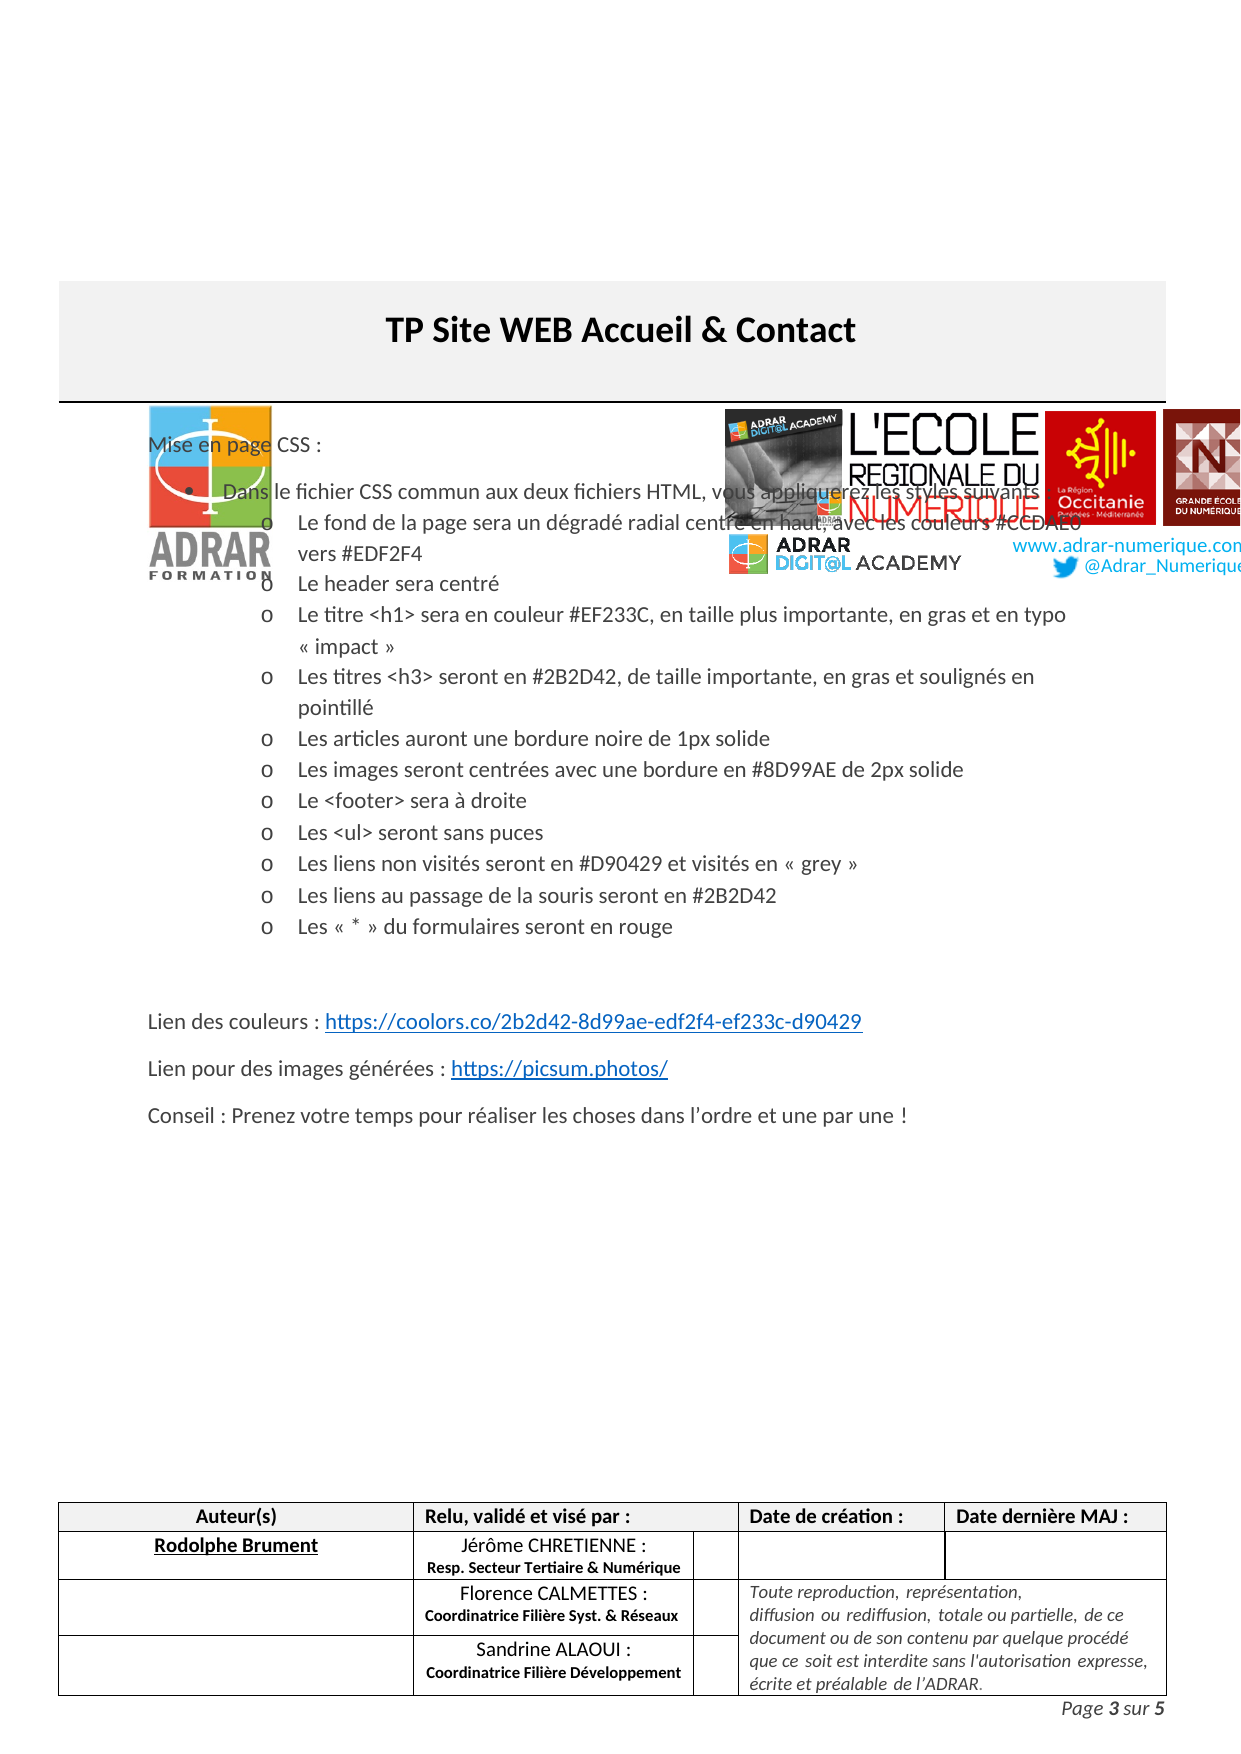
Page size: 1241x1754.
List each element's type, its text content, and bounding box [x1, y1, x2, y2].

list Les « * » du formulaires seront en rouge [260, 912, 1093, 942]
list Les liens au passage de la souris seront en #2B2D42 [260, 881, 1093, 910]
list Les titres <h3> seront en #2B2D42, de taille importante, en gras et soulignés en pointillé [260, 662, 1093, 722]
list Les <ul> seront sans puces [260, 818, 1093, 847]
text Lien pour des images générées : https://picsum.photos/ [148, 1054, 1093, 1082]
list Le titre <h1> sera en couleur #EF233C, en taille plus importante, en gras et en typo « impact » [260, 601, 1093, 660]
text Mise en page CSS : [148, 431, 1093, 458]
text Conseil : Prenez votre temps pour réaliser les choses dans l’ordre et une par une ! [148, 1101, 1093, 1129]
list Les images seront centrées avec une bordure en #8D99AE de 2px solide [260, 755, 1093, 784]
list Le <footer> sera à droite [260, 787, 1093, 816]
list Dans le fichier CSS commun aux deux fichiers HTML, vous appliquerez les styles suivants : [185, 477, 1093, 505]
list Le header sera centré [260, 569, 1093, 598]
list Les liens non visités seront en #D90429 et visités en « grey » [260, 849, 1093, 879]
picture [147, 403, 273, 582]
picture [716, 402, 1241, 533]
text Lien des couleurs : https://coolors.co/2b2d42-8d99ae-edf2f4-ef233c-d90429 [148, 1007, 1093, 1036]
list Le fond de la page sera un dégradé radial centré en haut, avec les couleurs #CCDAE0 vers #EDF2F4 [260, 508, 1093, 567]
list Les articles auront une bordure noire de 1px solide [260, 724, 1093, 753]
